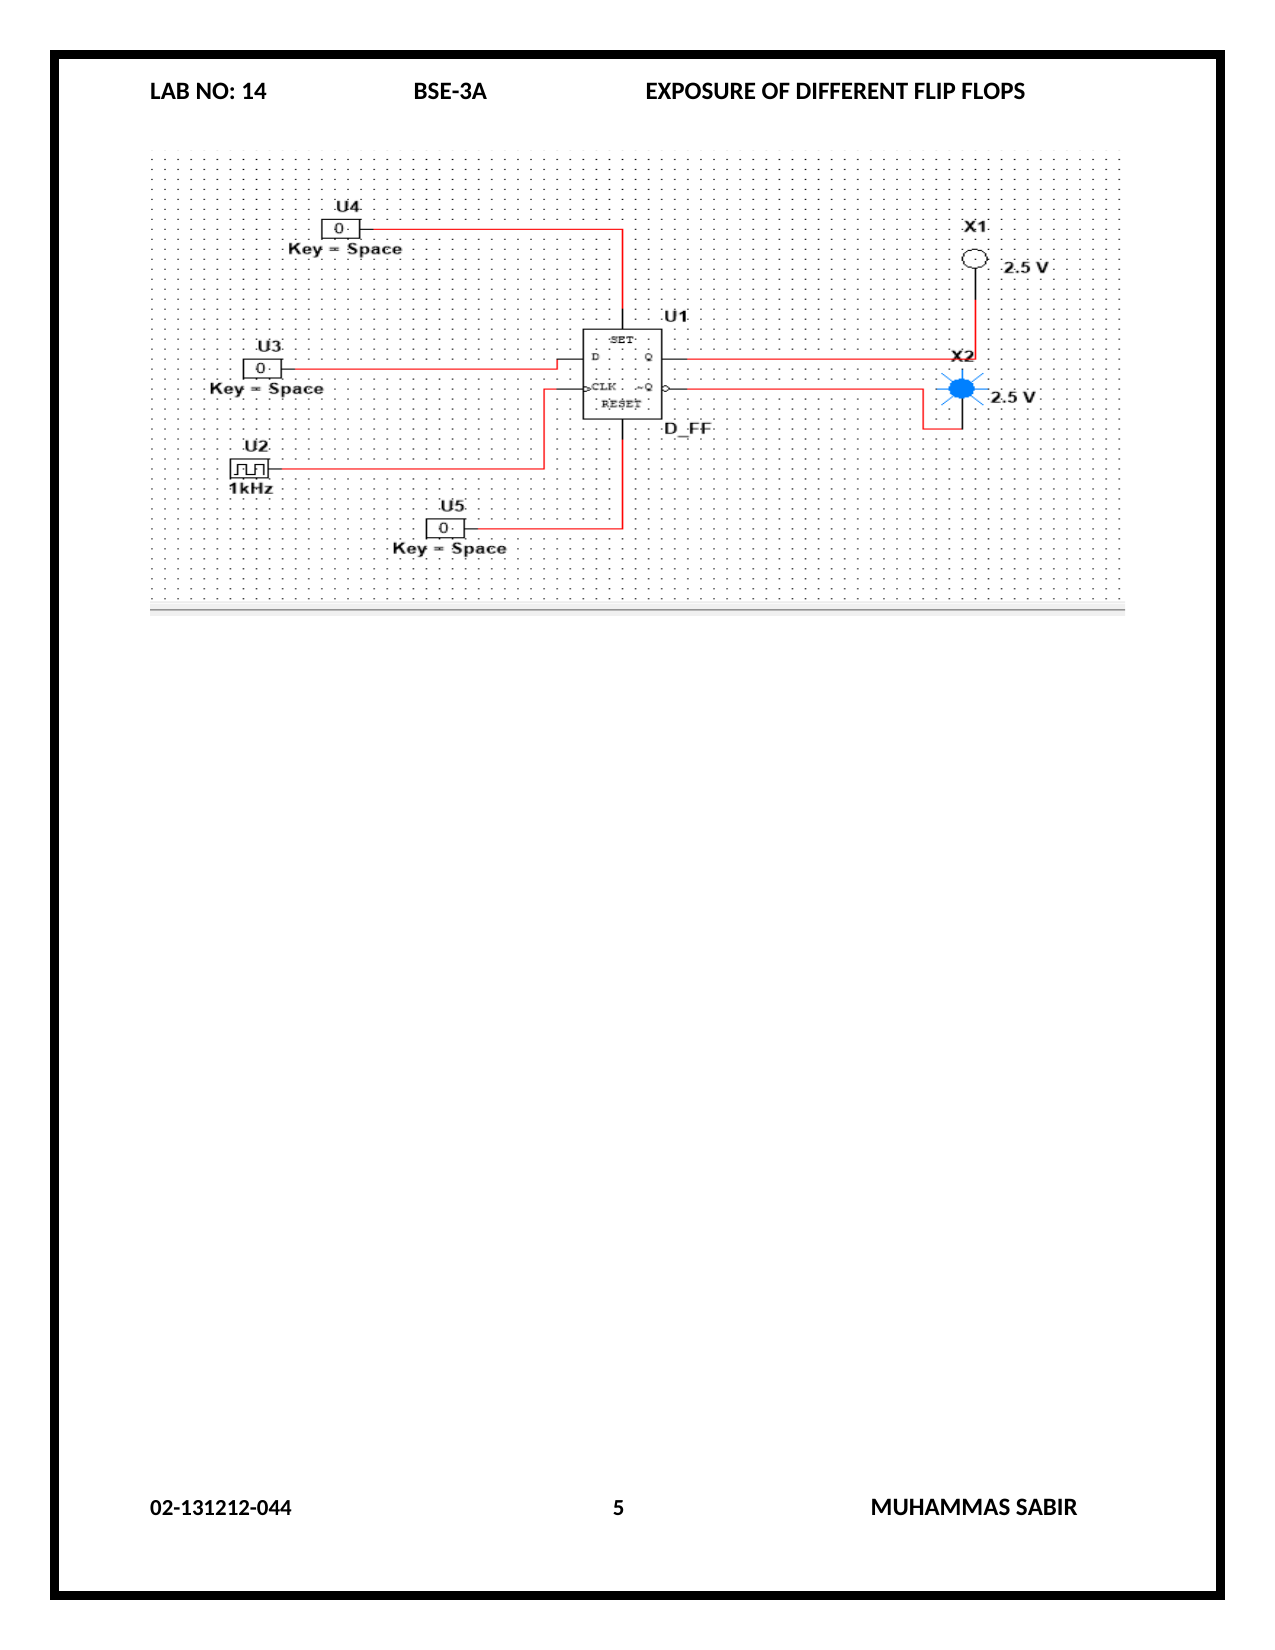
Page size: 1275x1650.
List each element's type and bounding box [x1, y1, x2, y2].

picture [150, 150, 1125, 616]
